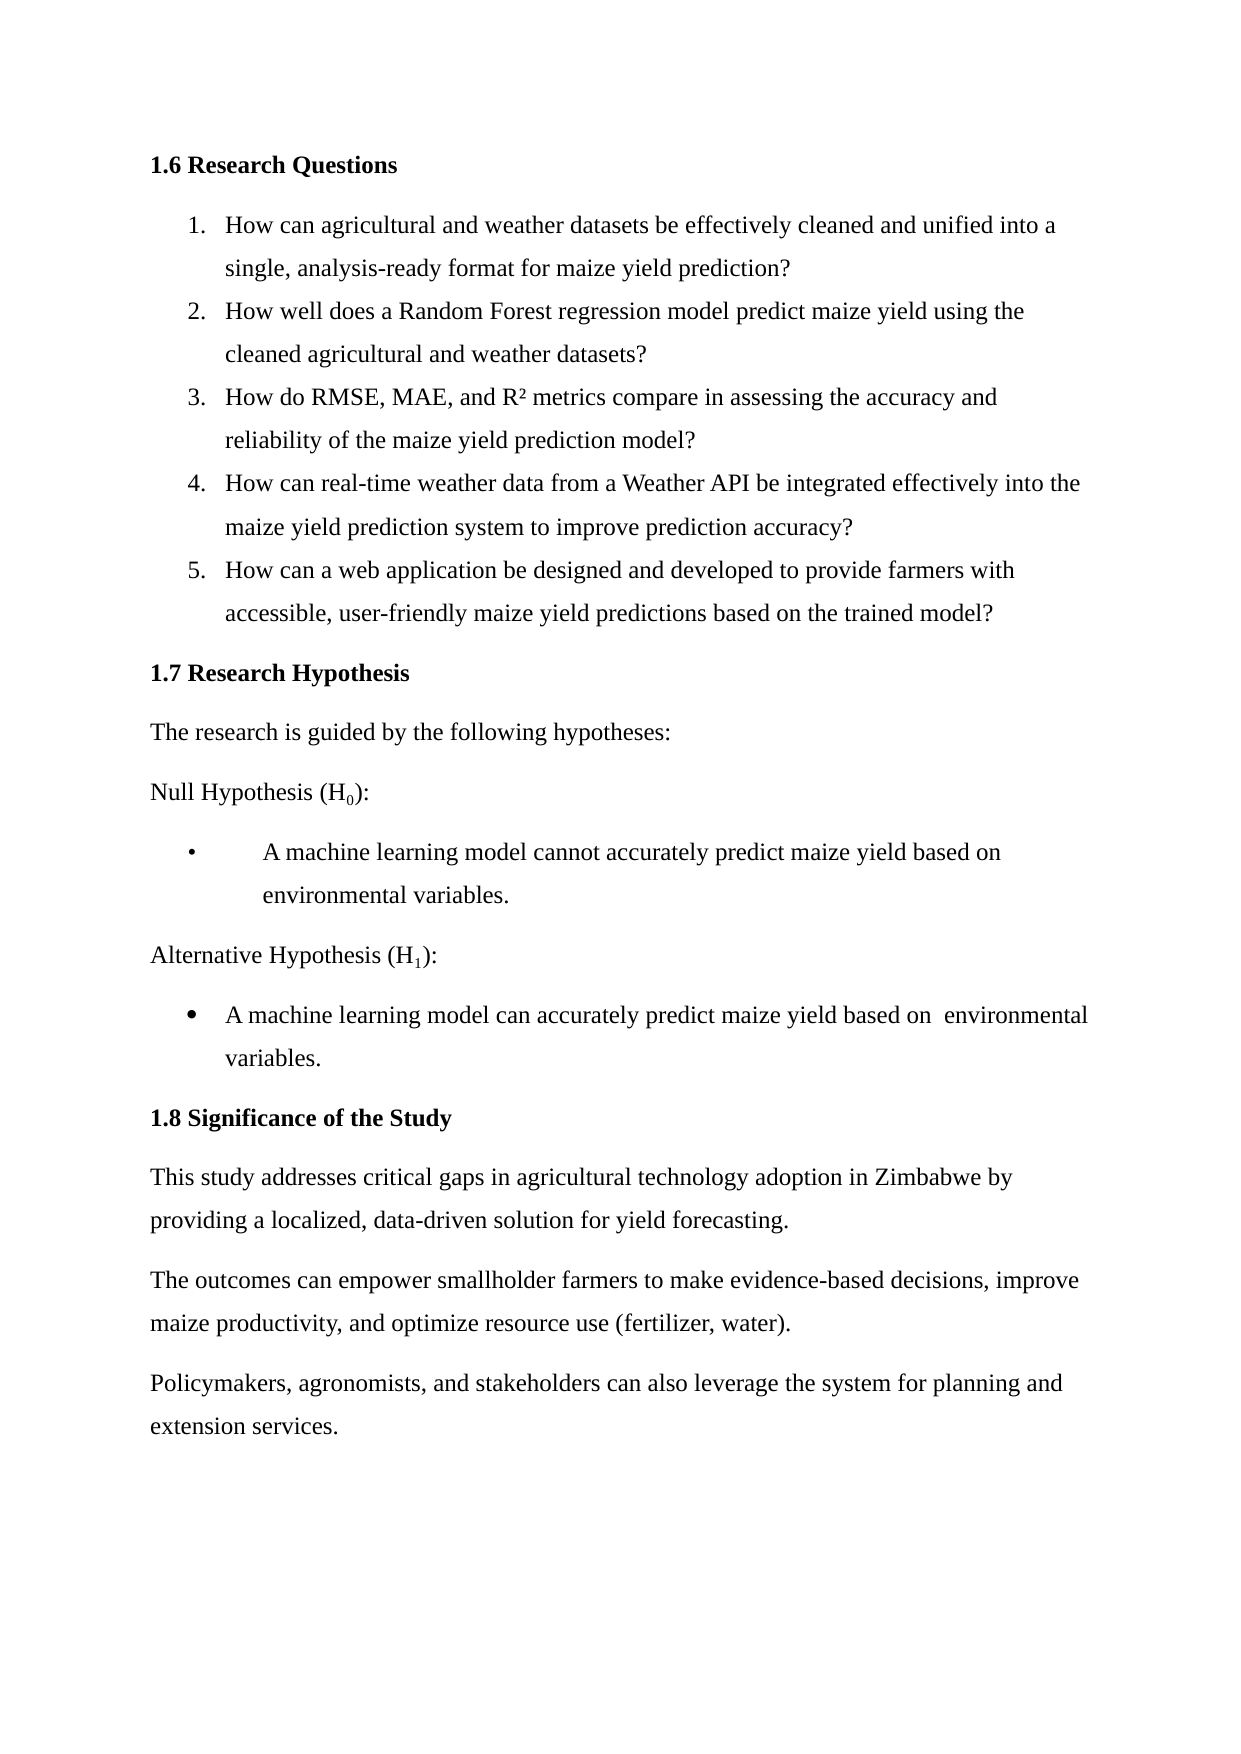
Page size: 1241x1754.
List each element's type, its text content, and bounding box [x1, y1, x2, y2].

text Policymakers, agronomists, and stakeholders can also leverage the system for planning and extension services. [150, 1368, 1090, 1440]
subtitle 1.8 Significance of the Study [150, 1103, 1090, 1131]
list A machine learning model cannot accurately predict maize yield based on environmental variables. [187, 837, 1090, 909]
subtitle 1.7 Research Hypothesis [150, 658, 1090, 686]
list A machine learning model can accurately predict maize yield based on environmental variables. [187, 1000, 1090, 1072]
text The outcomes can empower smallholder farmers to make evidence-based decisions, improve maize productivity, and optimize resource use (fertilizer, water). [150, 1265, 1090, 1337]
list How do RMSE, MAE, and R² metrics compare in assessing the accuracy and reliability of the maize yield prediction model? [187, 382, 1090, 454]
text The research is guided by the following hypotheses: [150, 717, 1090, 746]
text This study addresses critical gaps in agricultural technology adoption in Zimbabwe by providing a localized, data-driven solution for yield forecasting. [150, 1162, 1090, 1234]
list How can a web application be designed and developed to provide farmers with accessible, user-friendly maize yield predictions based on the trained model? [187, 555, 1090, 627]
subtitle 1.6 Research Questions [150, 150, 1090, 179]
list How well does a Random Forest regression model predict maize yield using the cleaned agricultural and weather datasets? [187, 296, 1090, 368]
text Alternative Hypothesis (H₁): [150, 940, 1090, 969]
text Null Hypothesis (H₀): [150, 777, 1090, 806]
list How can real-time weather data from a Weather API be integrated effectively into the maize yield prediction system to improve prediction accuracy? [187, 468, 1090, 540]
list How can agricultural and weather datasets be effectively cleaned and unified into a single, analysis-ready format for maize yield prediction? [187, 210, 1090, 282]
